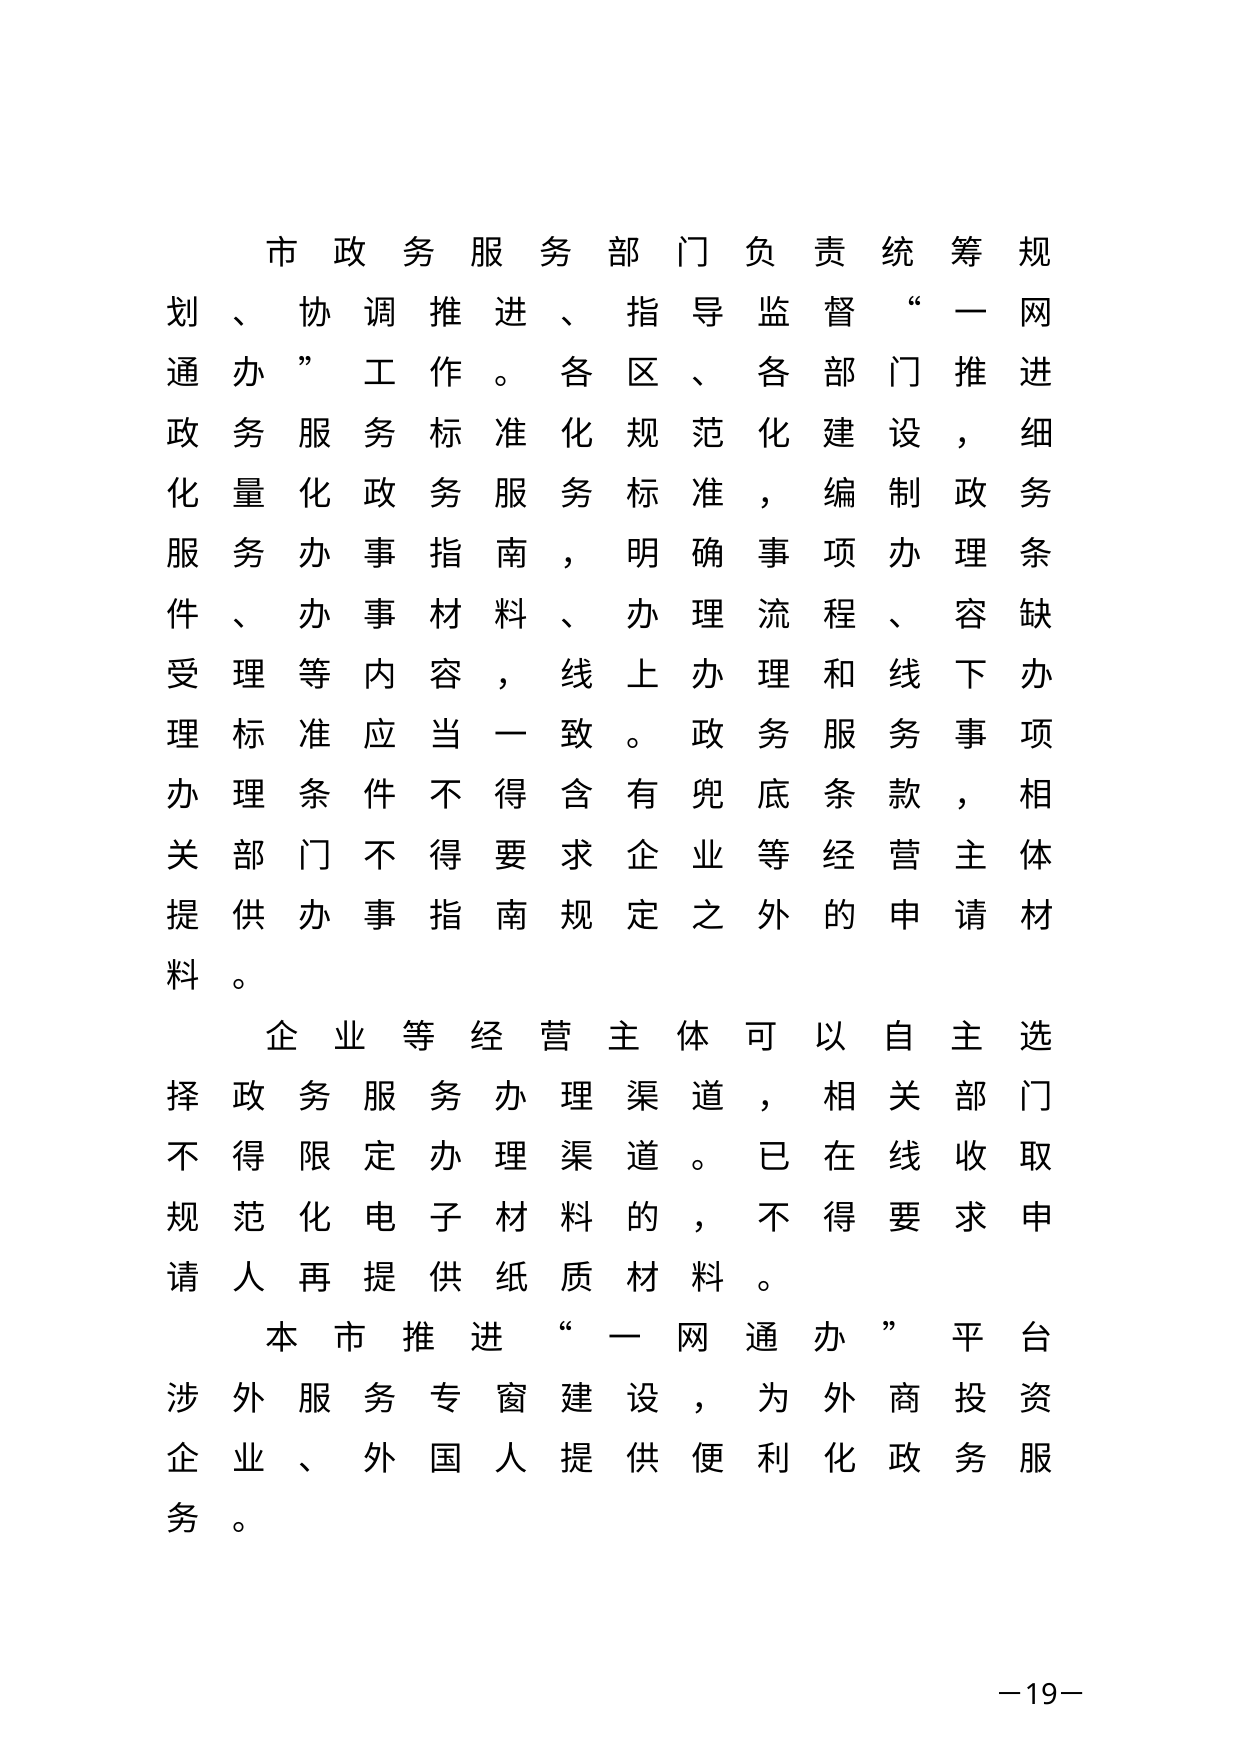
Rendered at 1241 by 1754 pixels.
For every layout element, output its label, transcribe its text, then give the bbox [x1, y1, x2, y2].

text 企业等经营主体可以自主选择政务服务办理渠道，相关部门不得限定办理渠道。已在线收取规范化电子材料的，不得要求申请人再提供纸质材料。 [167, 1003, 1085, 1305]
text 市政务服务部门负责统筹规划、协调推进、指导监督“一网通办”工作。各区、各部门推进政务服务标准化规范化建设，细化量化政务服务标准，编制政务服务办事指南，明确事项办理条件、办事材料、办理流程、容缺受理等内容，线上办理和线下办理标准应当一致。政务服务事项办理条件不得含有兜底条款，相关部门不得要求企业等经营主体提供办事指南规定之外的申请材料。 [167, 219, 1085, 1003]
text 本市推进“一网通办”平台涉外服务专窗建设，为外商投资企业、外国人提供便利化政务服务。 [167, 1305, 1085, 1546]
